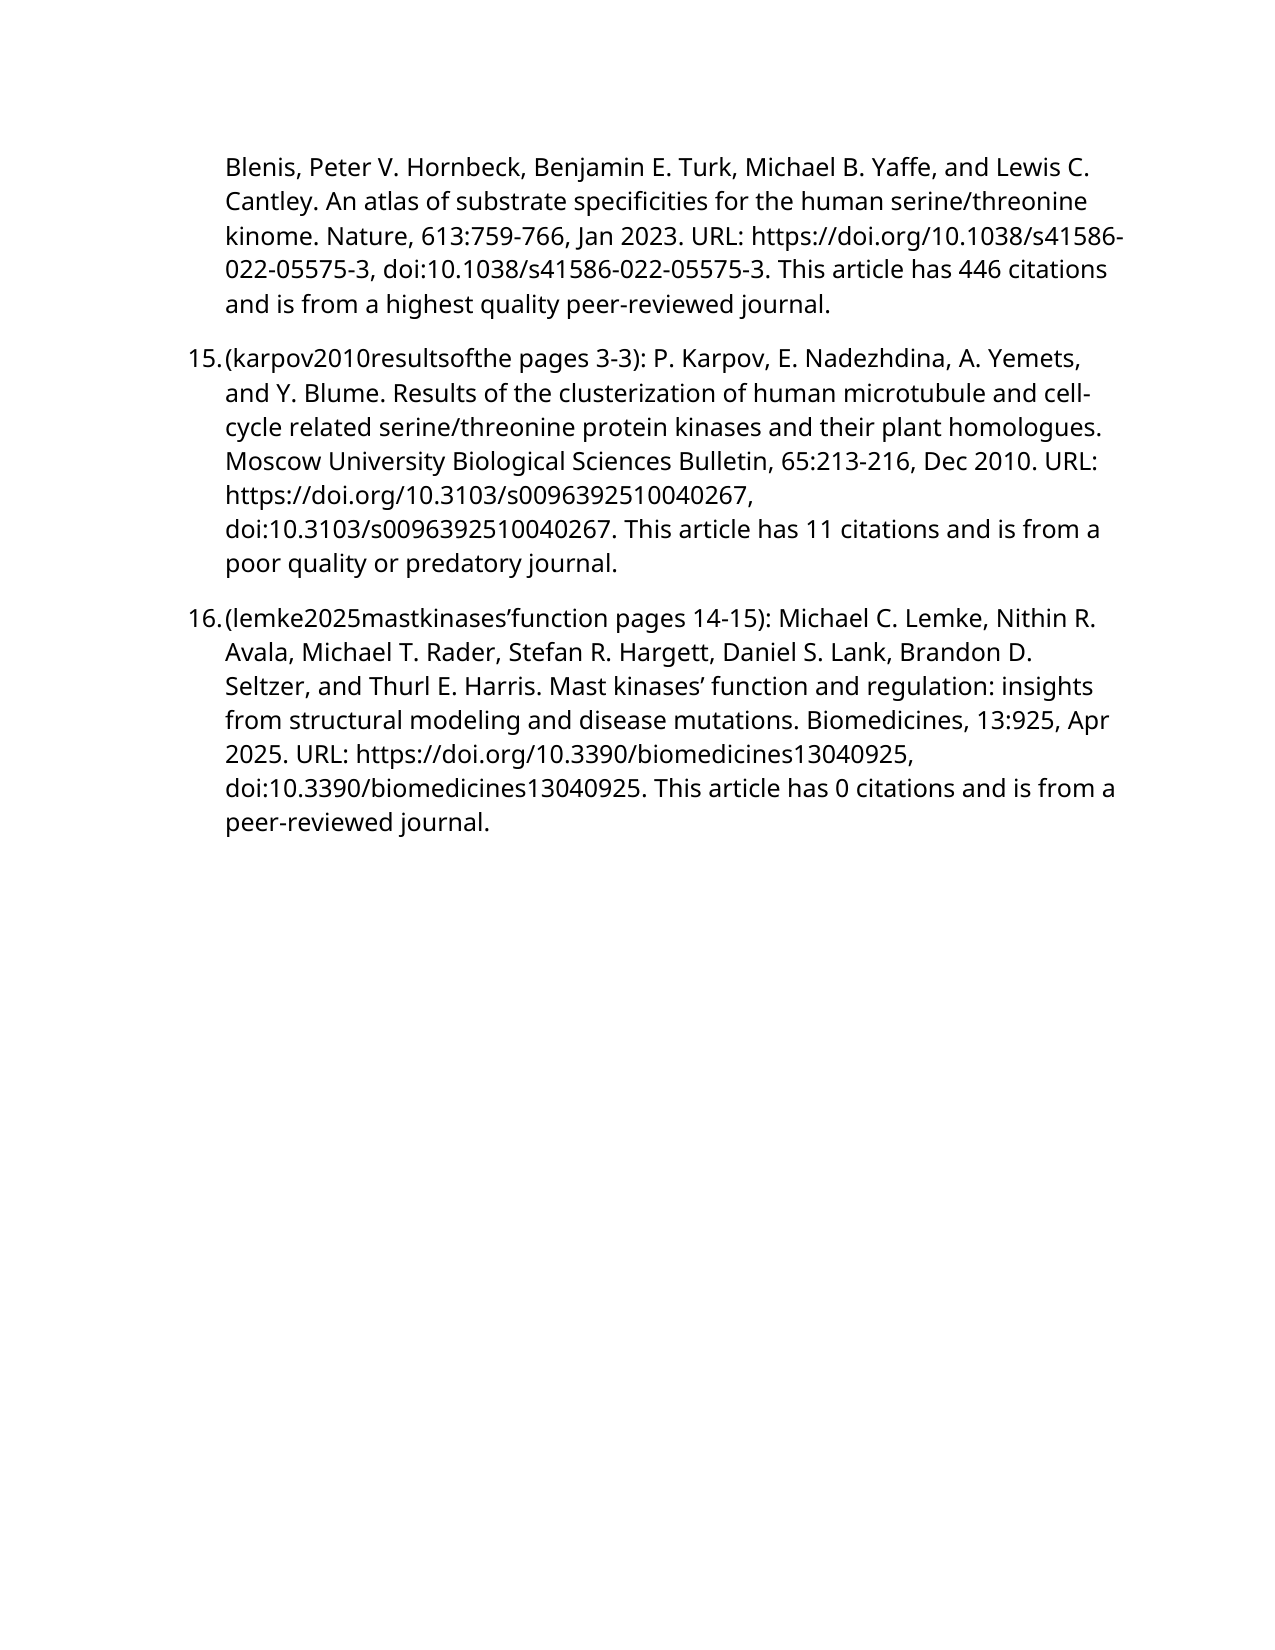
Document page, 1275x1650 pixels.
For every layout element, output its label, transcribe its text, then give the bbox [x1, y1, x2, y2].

list (lemke2025mastkinases’function pages 14-15): Michael C. Lemke, Nithin R. Avala, Michael T. Rader, Stefan R. Hargett, Daniel S. Lank, Brandon D. Seltzer, and Thurl E. Harris. Mast kinases’ function and regulation: insights from structural modeling and disease mutations. Biomedicines, 13:925, Apr 2025. URL: https://doi.org/10.3390/biomedicines13040925, doi:10.3390/biomedicines13040925. This article has 0 citations and is from a peer-reviewed journal. [187, 600, 1125, 839]
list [187, 150, 1125, 320]
list (karpov2010resultsofthe pages 3-3): P. Karpov, E. Nadezhdina, A. Yemets, and Y. Blume. Results of the clusterization of human microtubule and cell-cycle related serine/threonine protein kinases and their plant homologues. Moscow University Biological Sciences Bulletin, 65:213-216, Dec 2010. URL: https://doi.org/10.3103/s0096392510040267, doi:10.3103/s0096392510040267. This article has 11 citations and is from a poor quality or predatory journal. [187, 341, 1125, 579]
